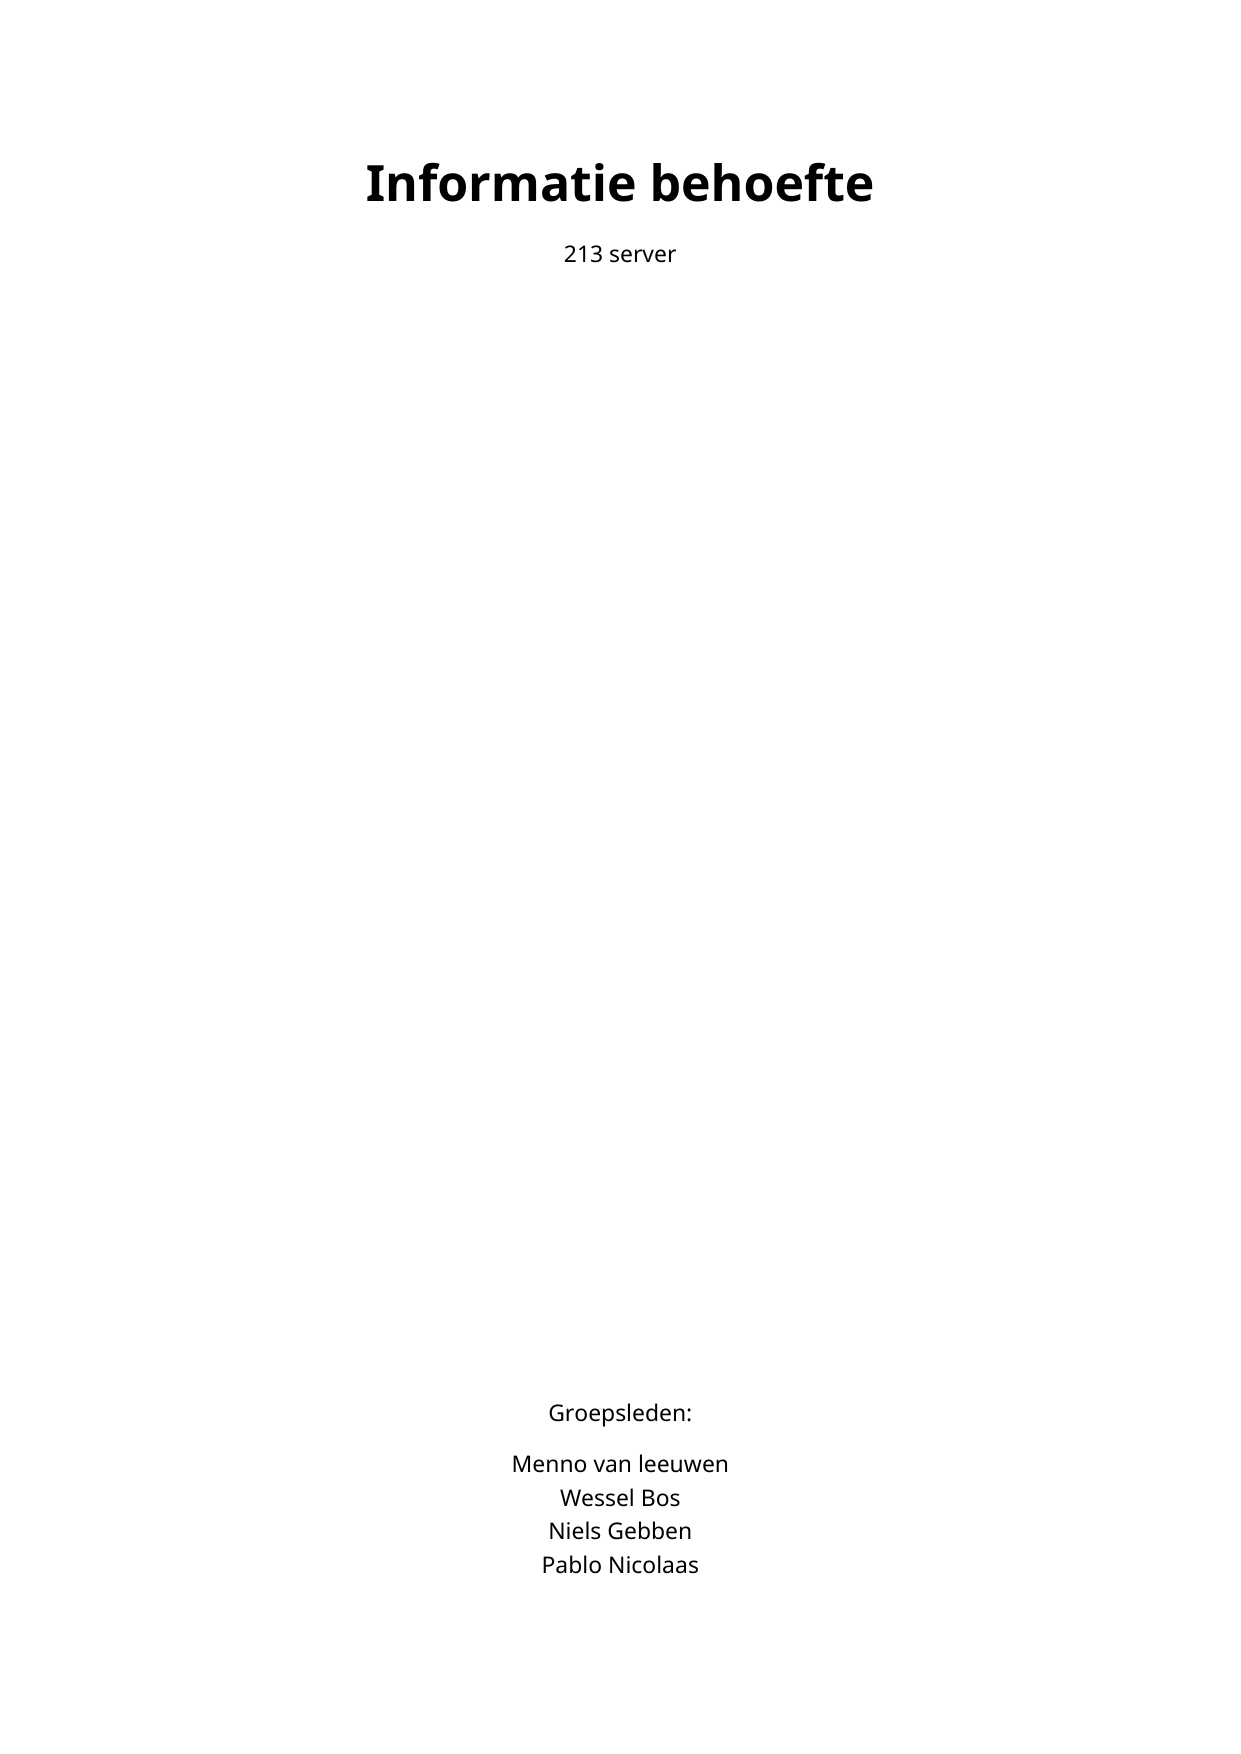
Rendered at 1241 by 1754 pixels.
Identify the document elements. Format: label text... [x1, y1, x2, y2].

text Menno van leeuwen Wessel Bos Niels Gebben Pablo Nicolaas [148, 1448, 1093, 1580]
text Groepsleden: [148, 1397, 1093, 1429]
text Informatie behoefte [148, 148, 1093, 216]
text 213 server [148, 238, 1093, 269]
